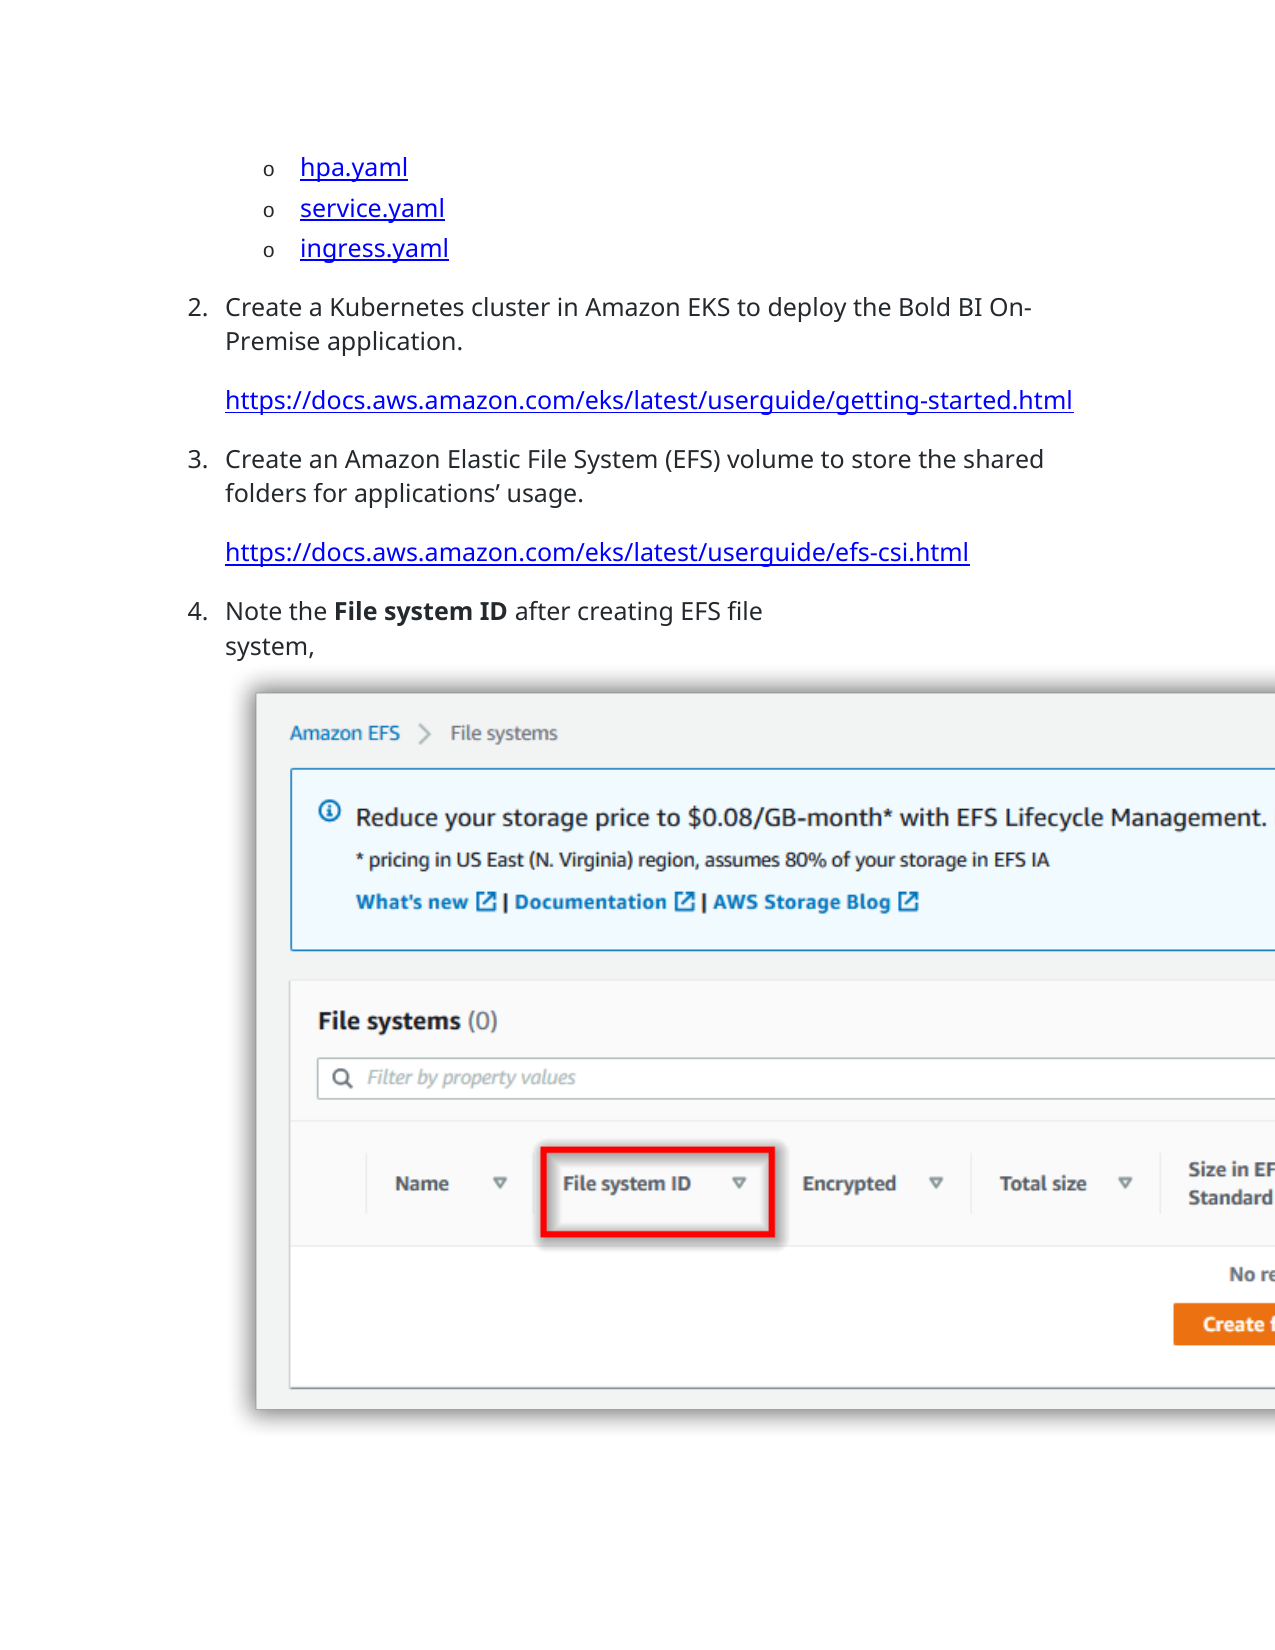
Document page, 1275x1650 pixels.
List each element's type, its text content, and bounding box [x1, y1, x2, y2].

text https://docs.aws.amazon.com/eks/latest/userguide/efs-csi.html [225, 535, 1125, 569]
picture [225, 662, 1275, 1441]
list Create an Amazon Elastic File System (EFS) volume to store the shared folders for applications’ usage. [187, 442, 1125, 510]
text https://docs.aws.amazon.com/eks/latest/userguide/getting-started.html [225, 383, 1125, 417]
list service.yaml [262, 190, 1125, 224]
list hpa.yaml [262, 150, 1125, 184]
list ingress.yaml [262, 231, 1125, 265]
list Create a Kubernetes cluster in Amazon EKS to deploy the Bold BI On-Premise application. [187, 290, 1125, 358]
